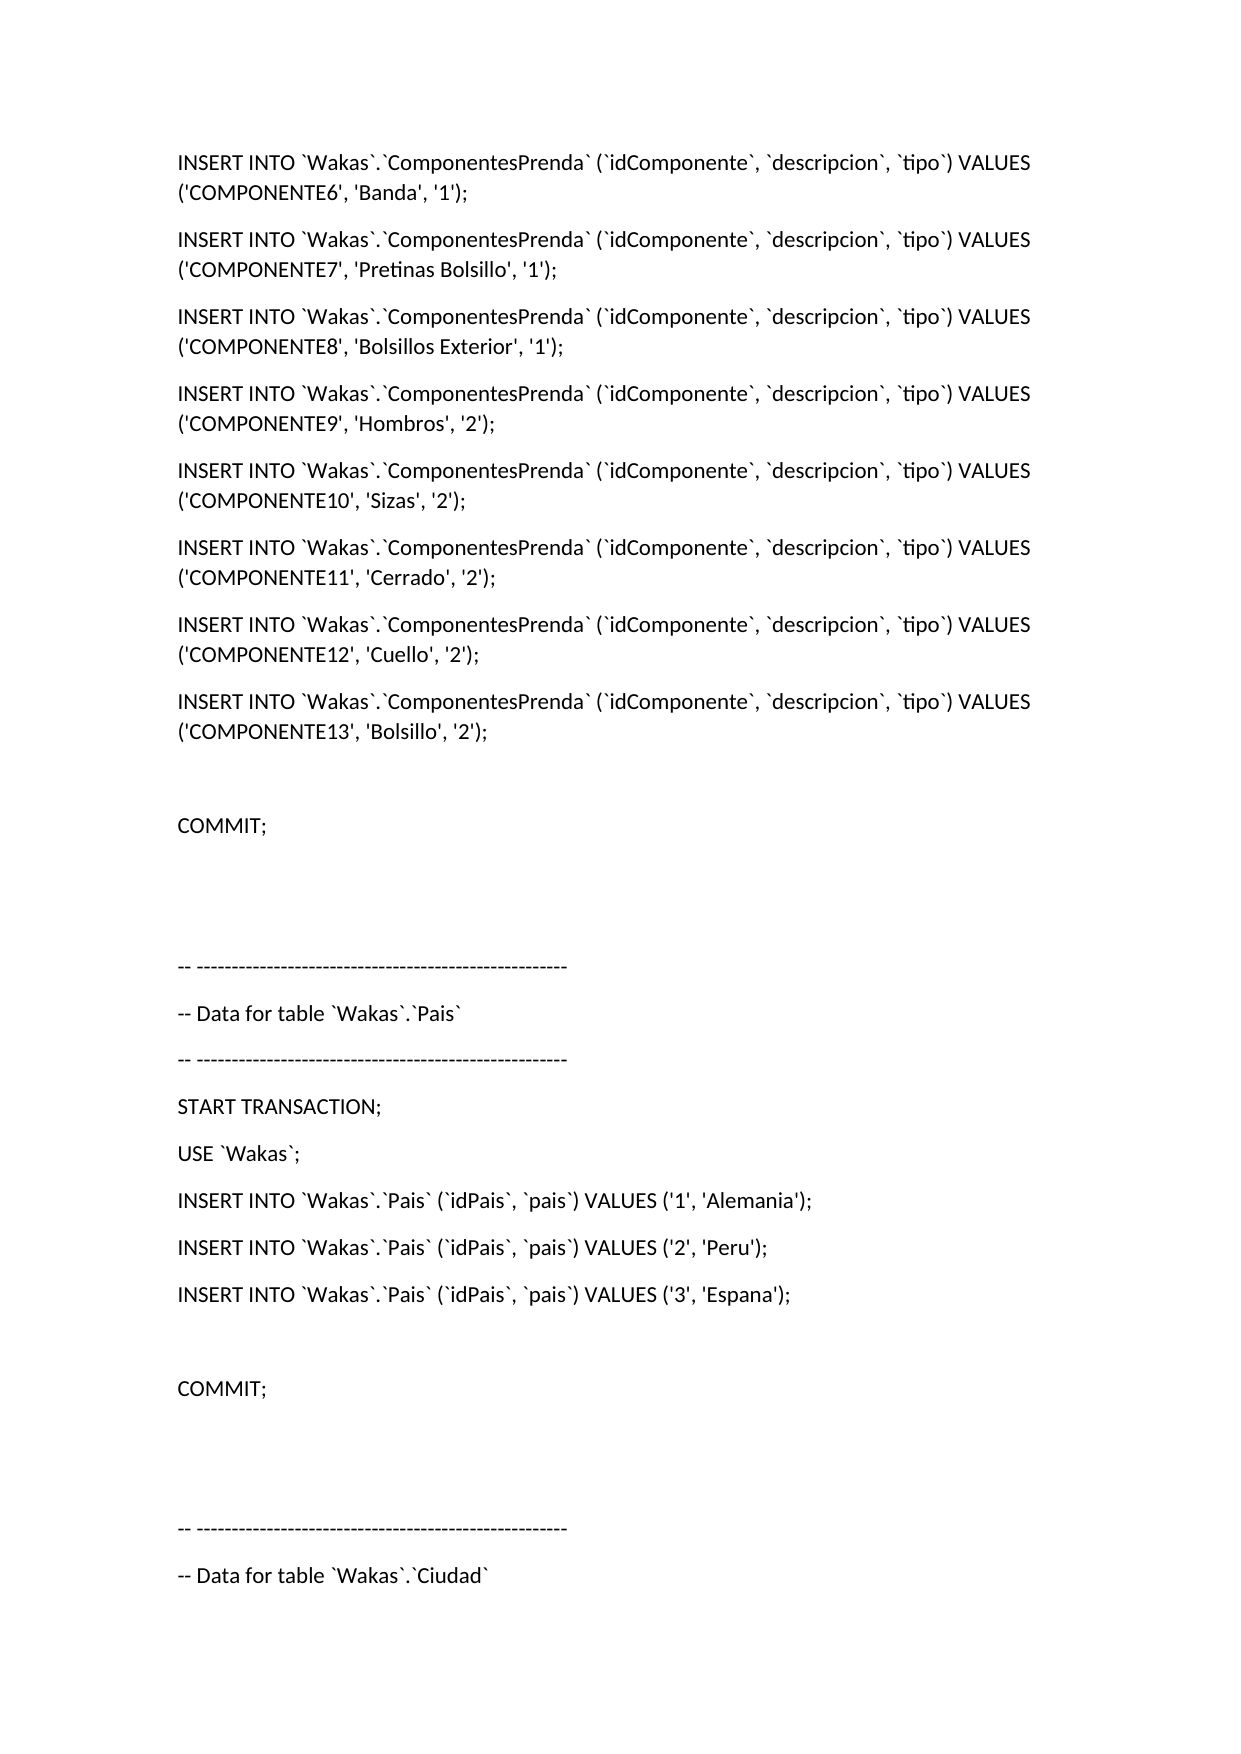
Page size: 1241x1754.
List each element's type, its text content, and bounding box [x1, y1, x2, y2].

text COMMIT; [177, 811, 1063, 839]
text USE `Wakas`; [177, 1139, 1063, 1167]
text INSERT INTO `Wakas`.`ComponentesPrenda` (`idComponente`, `descripcion`, `tipo`) VALUES ('COMPONENTE13', 'Bolsillo', '2'); [177, 687, 1063, 745]
text INSERT INTO `Wakas`.`ComponentesPrenda` (`idComponente`, `descripcion`, `tipo`) VALUES ('COMPONENTE7', 'Pretinas Bolsillo', '1'); [177, 225, 1063, 283]
text INSERT INTO `Wakas`.`Pais` (`idPais`, `pais`) VALUES ('3', 'Espana'); [177, 1280, 1063, 1308]
text -- ----------------------------------------------------- [177, 952, 1063, 980]
text INSERT INTO `Wakas`.`ComponentesPrenda` (`idComponente`, `descripcion`, `tipo`) VALUES ('COMPONENTE9', 'Hombros', '2'); [177, 379, 1063, 437]
text INSERT INTO `Wakas`.`Pais` (`idPais`, `pais`) VALUES ('1', 'Alemania'); [177, 1186, 1063, 1214]
text -- Data for table `Wakas`.`Ciudad` [177, 1561, 1063, 1589]
text INSERT INTO `Wakas`.`ComponentesPrenda` (`idComponente`, `descripcion`, `tipo`) VALUES ('COMPONENTE6', 'Banda', '1'); [177, 148, 1063, 206]
text INSERT INTO `Wakas`.`ComponentesPrenda` (`idComponente`, `descripcion`, `tipo`) VALUES ('COMPONENTE10', 'Sizas', '2'); [177, 456, 1063, 514]
text INSERT INTO `Wakas`.`ComponentesPrenda` (`idComponente`, `descripcion`, `tipo`) VALUES ('COMPONENTE12', 'Cuello', '2'); [177, 610, 1063, 668]
text -- Data for table `Wakas`.`Pais` [177, 999, 1063, 1027]
text -- ----------------------------------------------------- [177, 1514, 1063, 1542]
text COMMIT; [177, 1374, 1063, 1402]
text -- ----------------------------------------------------- [177, 1046, 1063, 1073]
text INSERT INTO `Wakas`.`ComponentesPrenda` (`idComponente`, `descripcion`, `tipo`) VALUES ('COMPONENTE11', 'Cerrado', '2'); [177, 533, 1063, 591]
text START TRANSACTION; [177, 1092, 1063, 1120]
text INSERT INTO `Wakas`.`ComponentesPrenda` (`idComponente`, `descripcion`, `tipo`) VALUES ('COMPONENTE8', 'Bolsillos Exterior', '1'); [177, 302, 1063, 360]
text INSERT INTO `Wakas`.`Pais` (`idPais`, `pais`) VALUES ('2', 'Peru'); [177, 1233, 1063, 1261]
